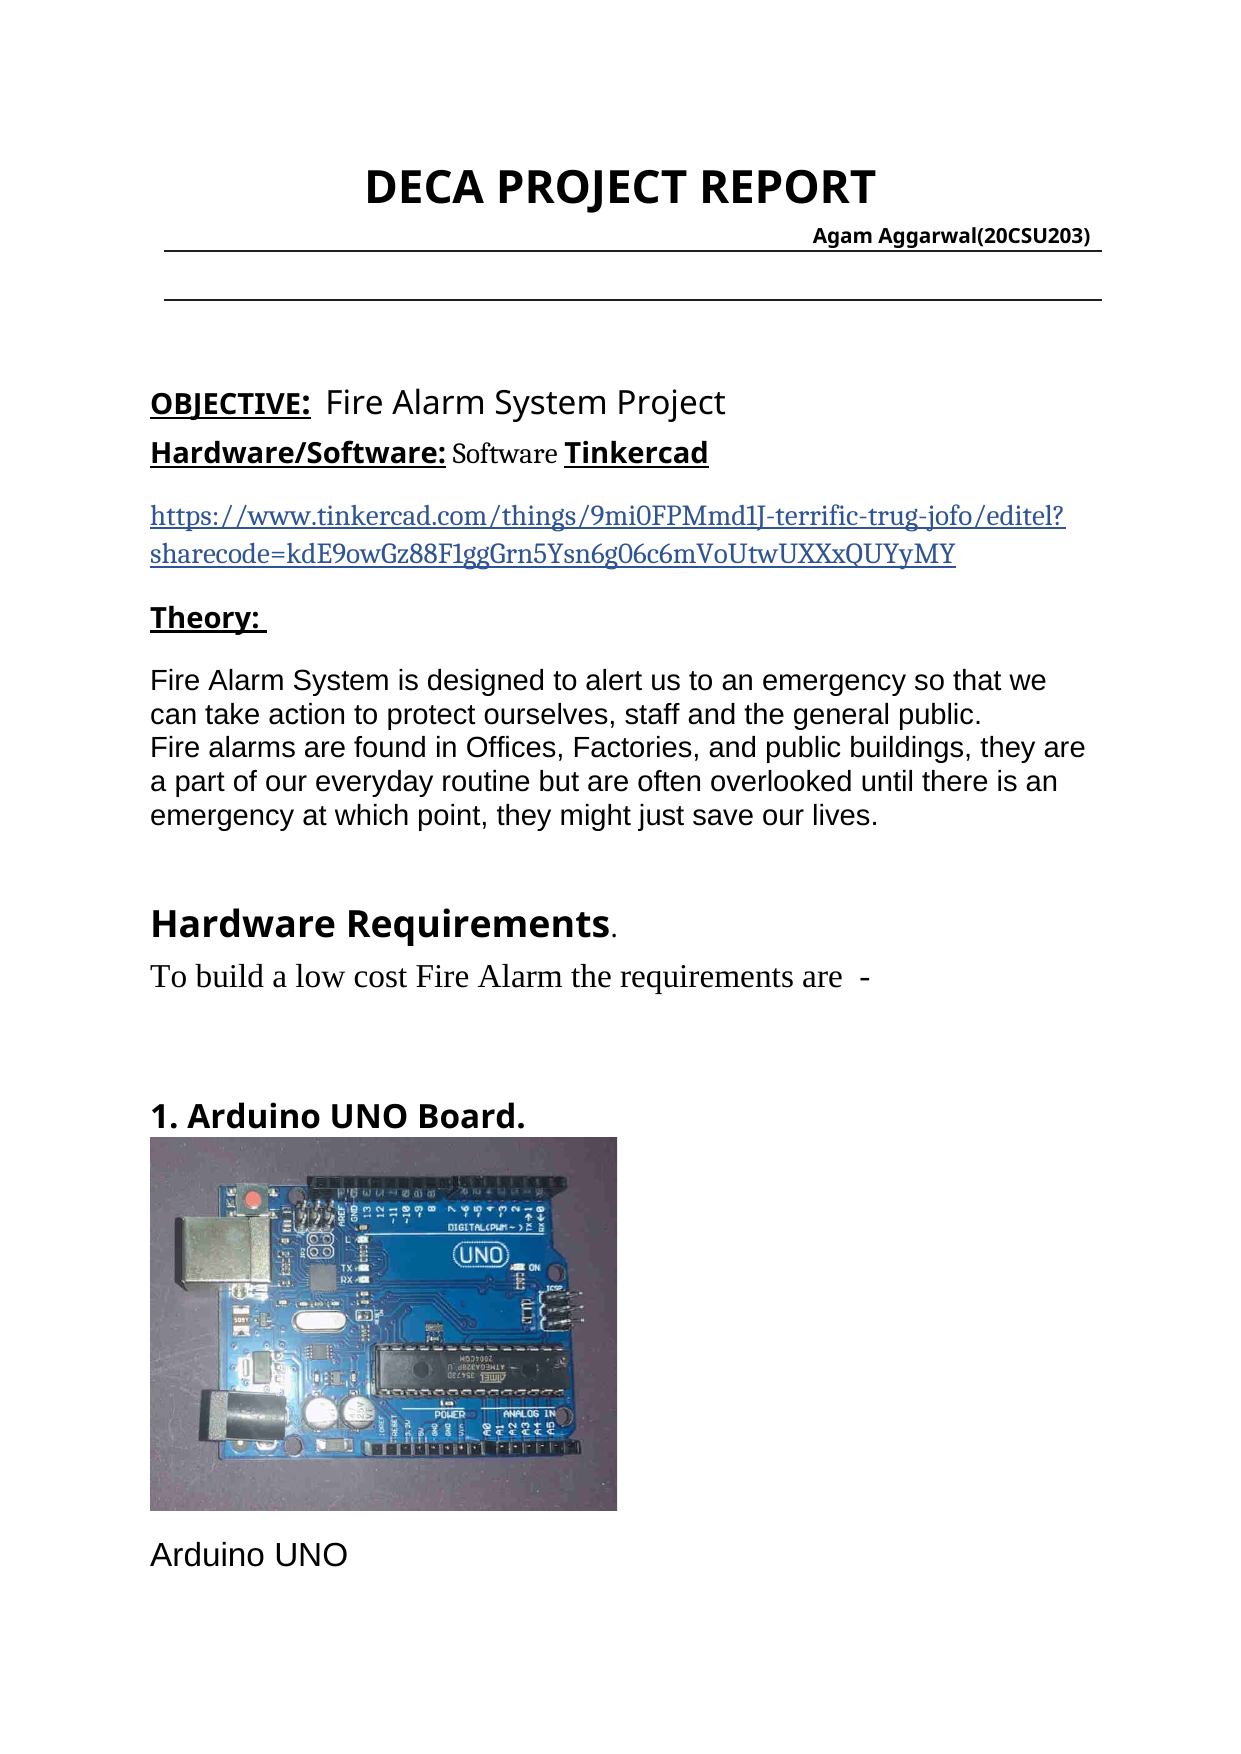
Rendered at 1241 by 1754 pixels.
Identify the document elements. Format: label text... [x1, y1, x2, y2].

subtitle OBJECTIVE: Fire Alarm System Project [150, 347, 1090, 433]
text To build a low cost Fire Alarm the requirements are - [150, 956, 1090, 994]
text Hardware/Software: Software Tinkercad [150, 433, 1090, 472]
picture [150, 1137, 618, 1511]
subtitle Hardware Requirements. [150, 898, 1090, 949]
text Theory: [150, 597, 1090, 637]
text 1. Arduino UNO Board. [150, 1092, 1090, 1138]
text https://www.tinkercad.com/things/9mi0FPMmd1J-terrific-trug-jofo/editel?sharecode=kdE9owGz88F1ggGrn5Ysn6g06c6mVoUtwUXXxQUYyMY [150, 499, 1090, 571]
text Fire Alarm System is designed to alert us to an emergency so that we can take action to protect ourselves, staff and the general public. [150, 663, 1090, 731]
text Arduino UNO [150, 1535, 1090, 1574]
text Fire alarms are found in Offices, Factories, and public buildings, they are a part of our everyday routine but are often overlooked until there is an emergency at which point, they might just save our lives. [150, 731, 1090, 831]
subtitle Agam Aggarwal(20CSU203) [150, 221, 1090, 250]
subtitle DECA PROJECT REPORT [150, 154, 1090, 217]
